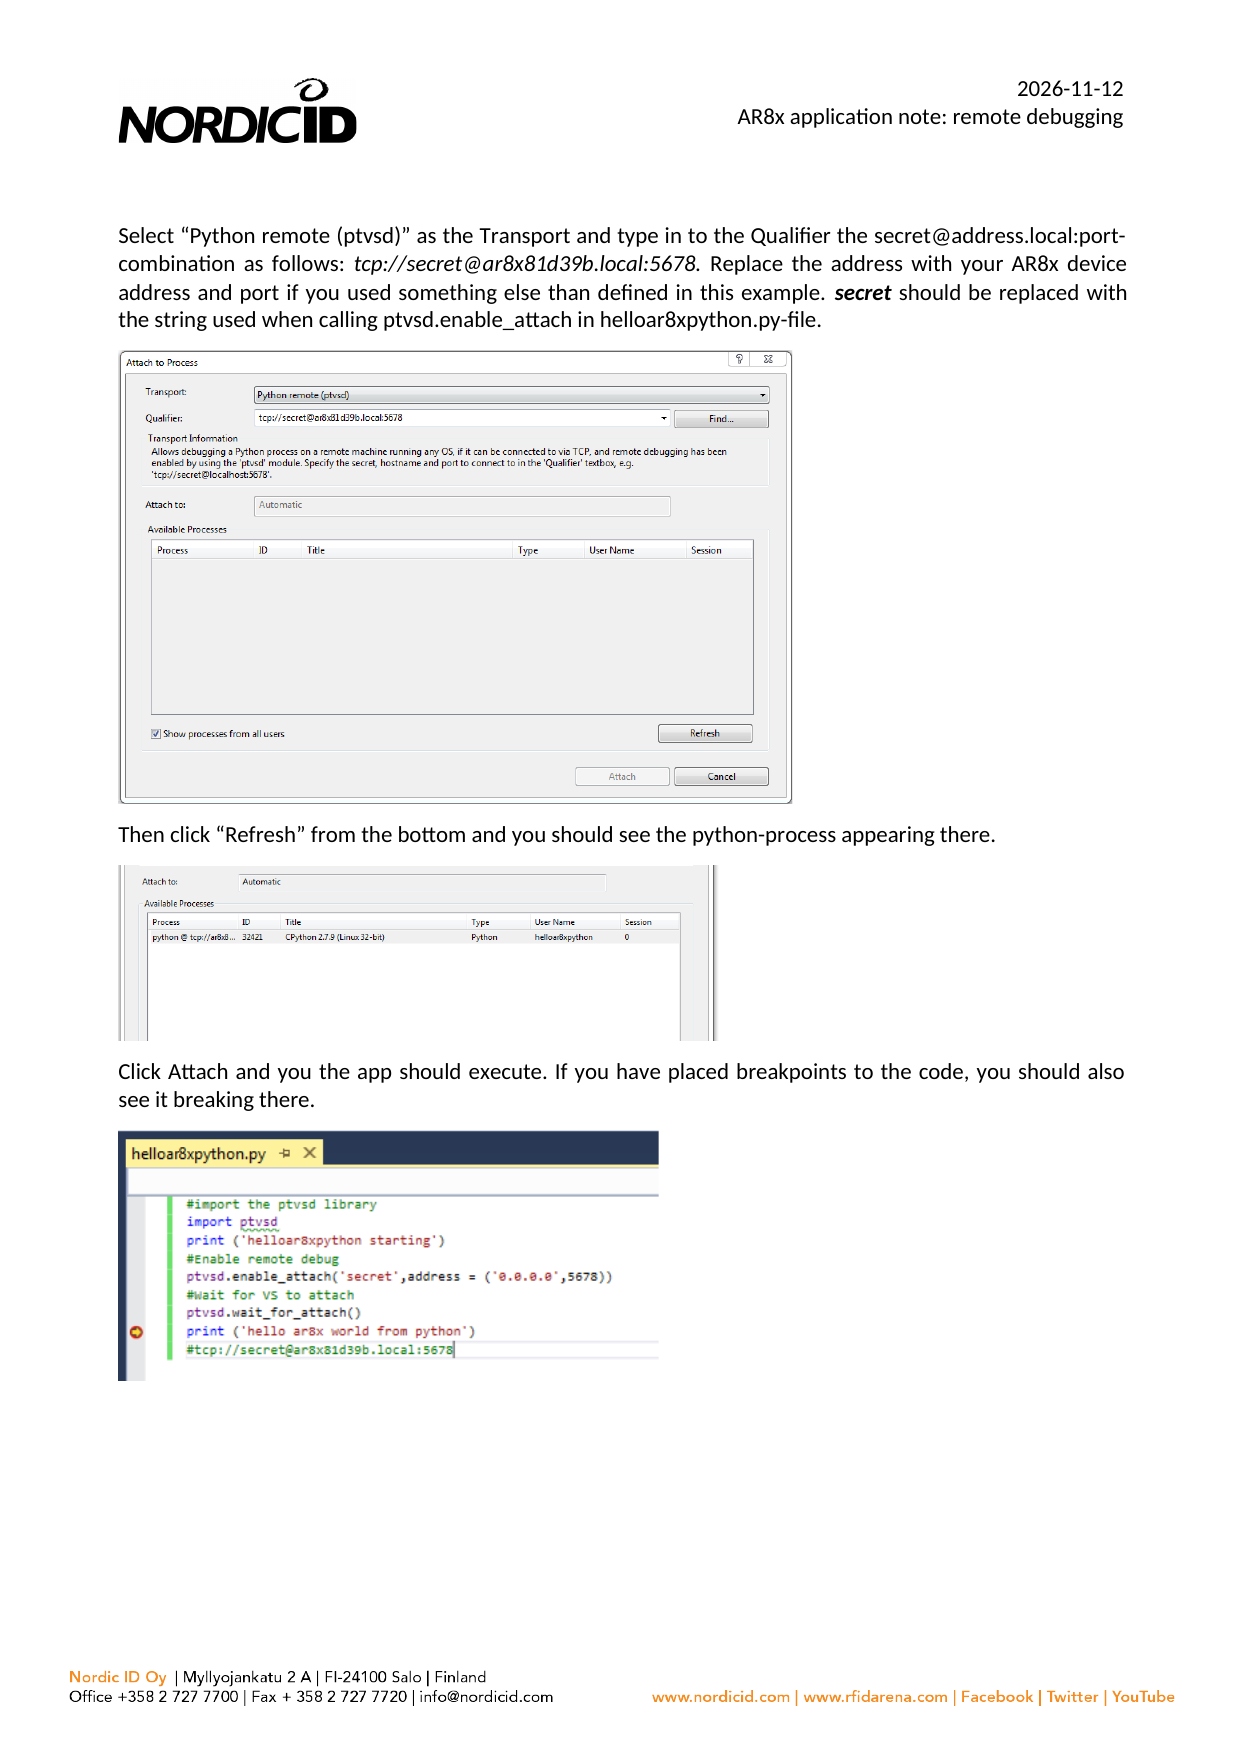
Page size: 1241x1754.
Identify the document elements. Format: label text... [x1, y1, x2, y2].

picture [118, 78, 357, 143]
picture [118, 1130, 659, 1381]
text Click Attach and you the app should execute. If you have placed breakpoints to the code, you should also see it breaking there. [118, 1057, 1128, 1113]
picture [0, 1640, 1241, 1733]
text Then click “Refresh” from the bottom and you should see the python-process appearing there. [118, 821, 1128, 849]
text Select “Python remote (ptvsd)” as the Transport and type in to the Qualifier the secret@address.local:port-combination as follows: tcp://secret@ar8x81d39b.local:5678. Replace the address with your AR8x device address and port if you used something else than defined in this example. secret should be replaced with the string used when calling ptvsd.enable_attach in helloar8xpython.py-file. [118, 222, 1128, 334]
picture [118, 865, 719, 1041]
picture [118, 350, 793, 804]
